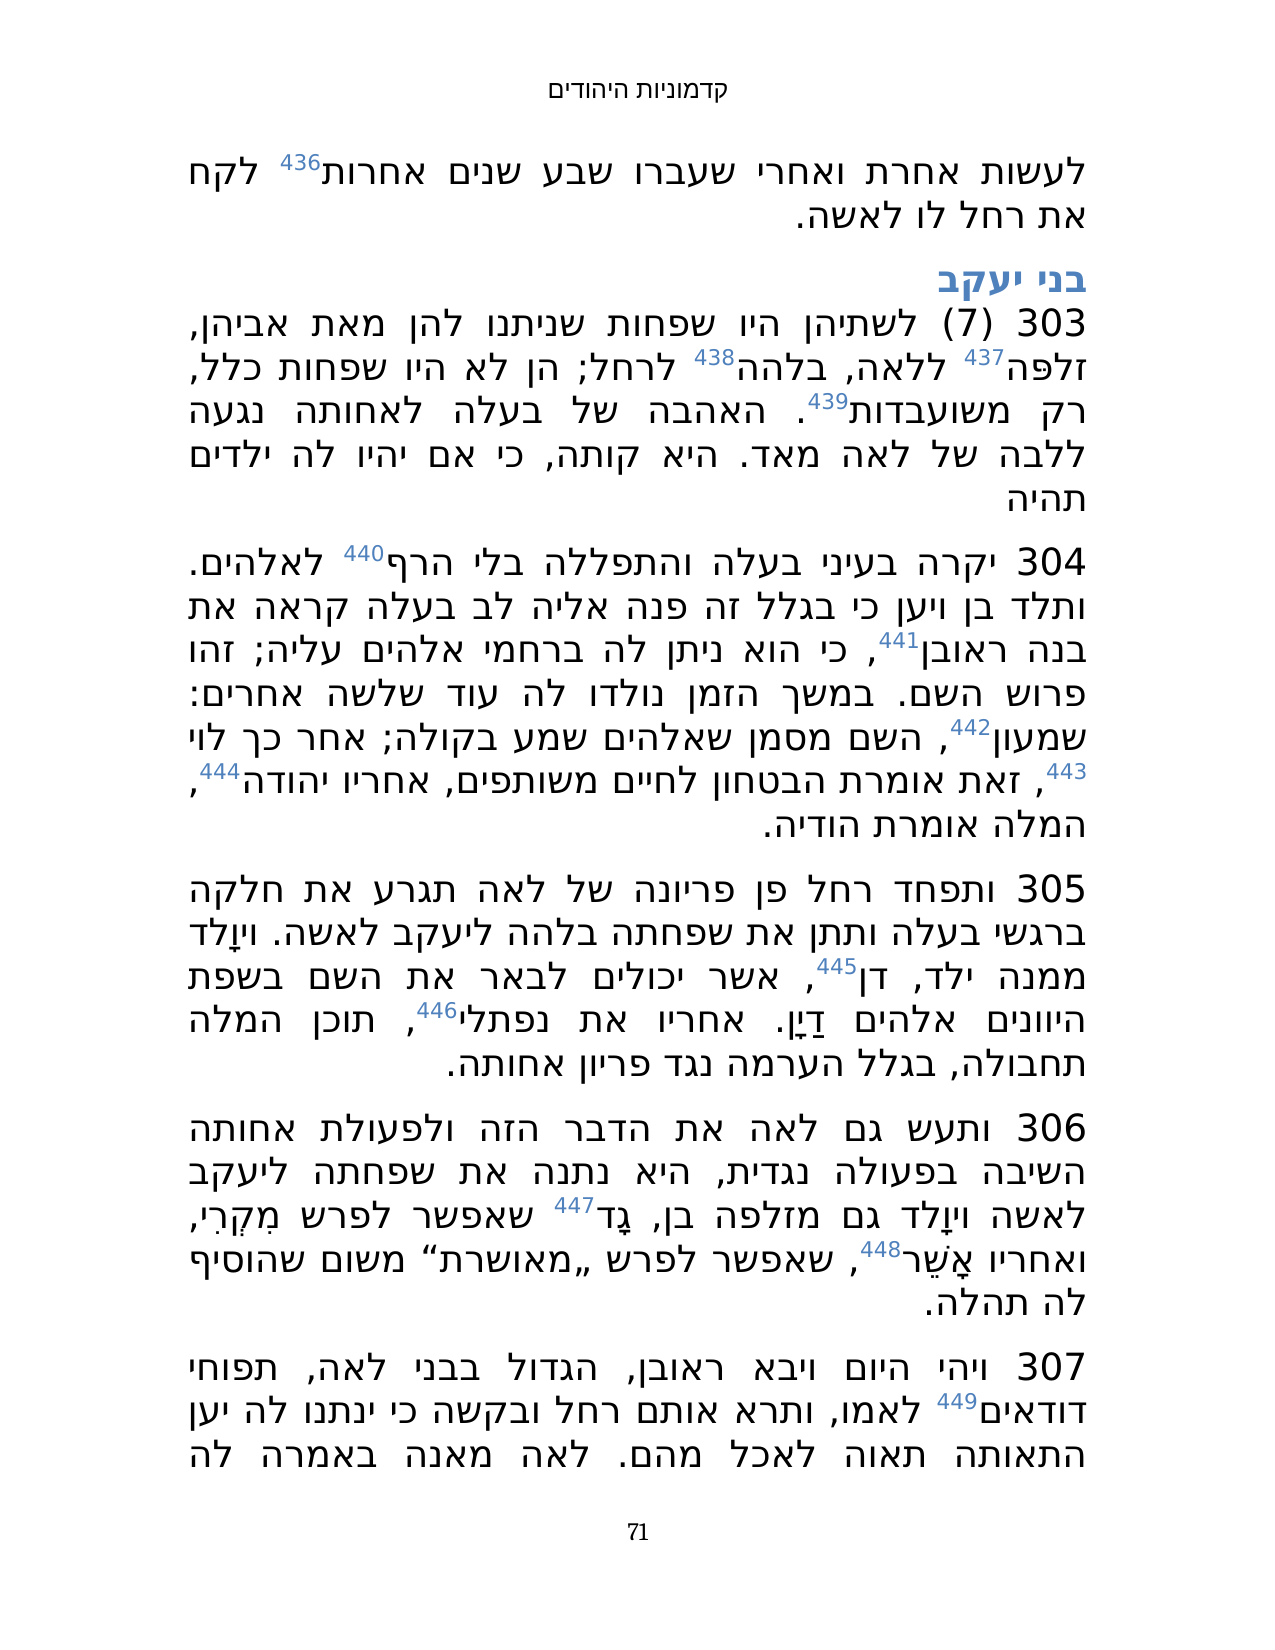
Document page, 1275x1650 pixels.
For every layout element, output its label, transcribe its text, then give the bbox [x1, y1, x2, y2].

text 306 ותעש גם לאה את הדבר הזה ולפעולת אחותה השיבה בפעולה נגדית, היא נתנה את שפחתה ליעקב לאשה ויוָלד גם מזלפה בן, גָד447 שאפשר לפרש מִקְרִי, ואחריו אָשֵׁר448, שאפשר לפרש „מאושרת“ משום שהוסיף לה תהלה. [187, 1106, 1087, 1324]
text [187, 1345, 1087, 1476]
text 305 ותפחד רחל פן פריונה של לאה תגרע את חלקה ברגשי בעלה ותתן את שפחתה בלהה ליעקב לאשה. ויוָלד ממנה ילד, דן445, אשר יכולים לבאר את השם בשפת היוונים אלהים דַיָן. אחריו את נפתלי446, תוכן המלה תחבולה, בגלל הערמה נגד פריון אחותה. [187, 867, 1087, 1085]
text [187, 150, 1087, 237]
text 304 יקרה בעיני בעלה והתפללה בלי הרף440 לאלהים. ותלד בן ויען כי בגלל זה פנה אליה לב בעלה קראה את בנה ראובן441, כי הוא ניתן לה ברחמי אלהים עליה; זהו פרוש השם. במשך הזמן נולדו לה עוד שלשה אחרים: שמעון442, השם מסמן שאלהים שמע בקולה; אחר כך לוי443, זאת אומרת הבטחון לחיים משותפים, אחריו יהודה444, המלה אומרת הודיה. [187, 541, 1087, 846]
text 303 (7) לשתיהן היו שפחות שניתנו להן מאת אביהן, זלפּה437 ללאה, בלהה438 לרחל; הן לא היו שפחות כלל, רק משועבדות439. האהבה של בעלה לאחותה נגעה ללבה של לאה מאד. היא קותה, כי אם יהיו לה ילדים תהיה [187, 302, 1087, 520]
subtitle בני יעקב [187, 258, 1087, 302]
